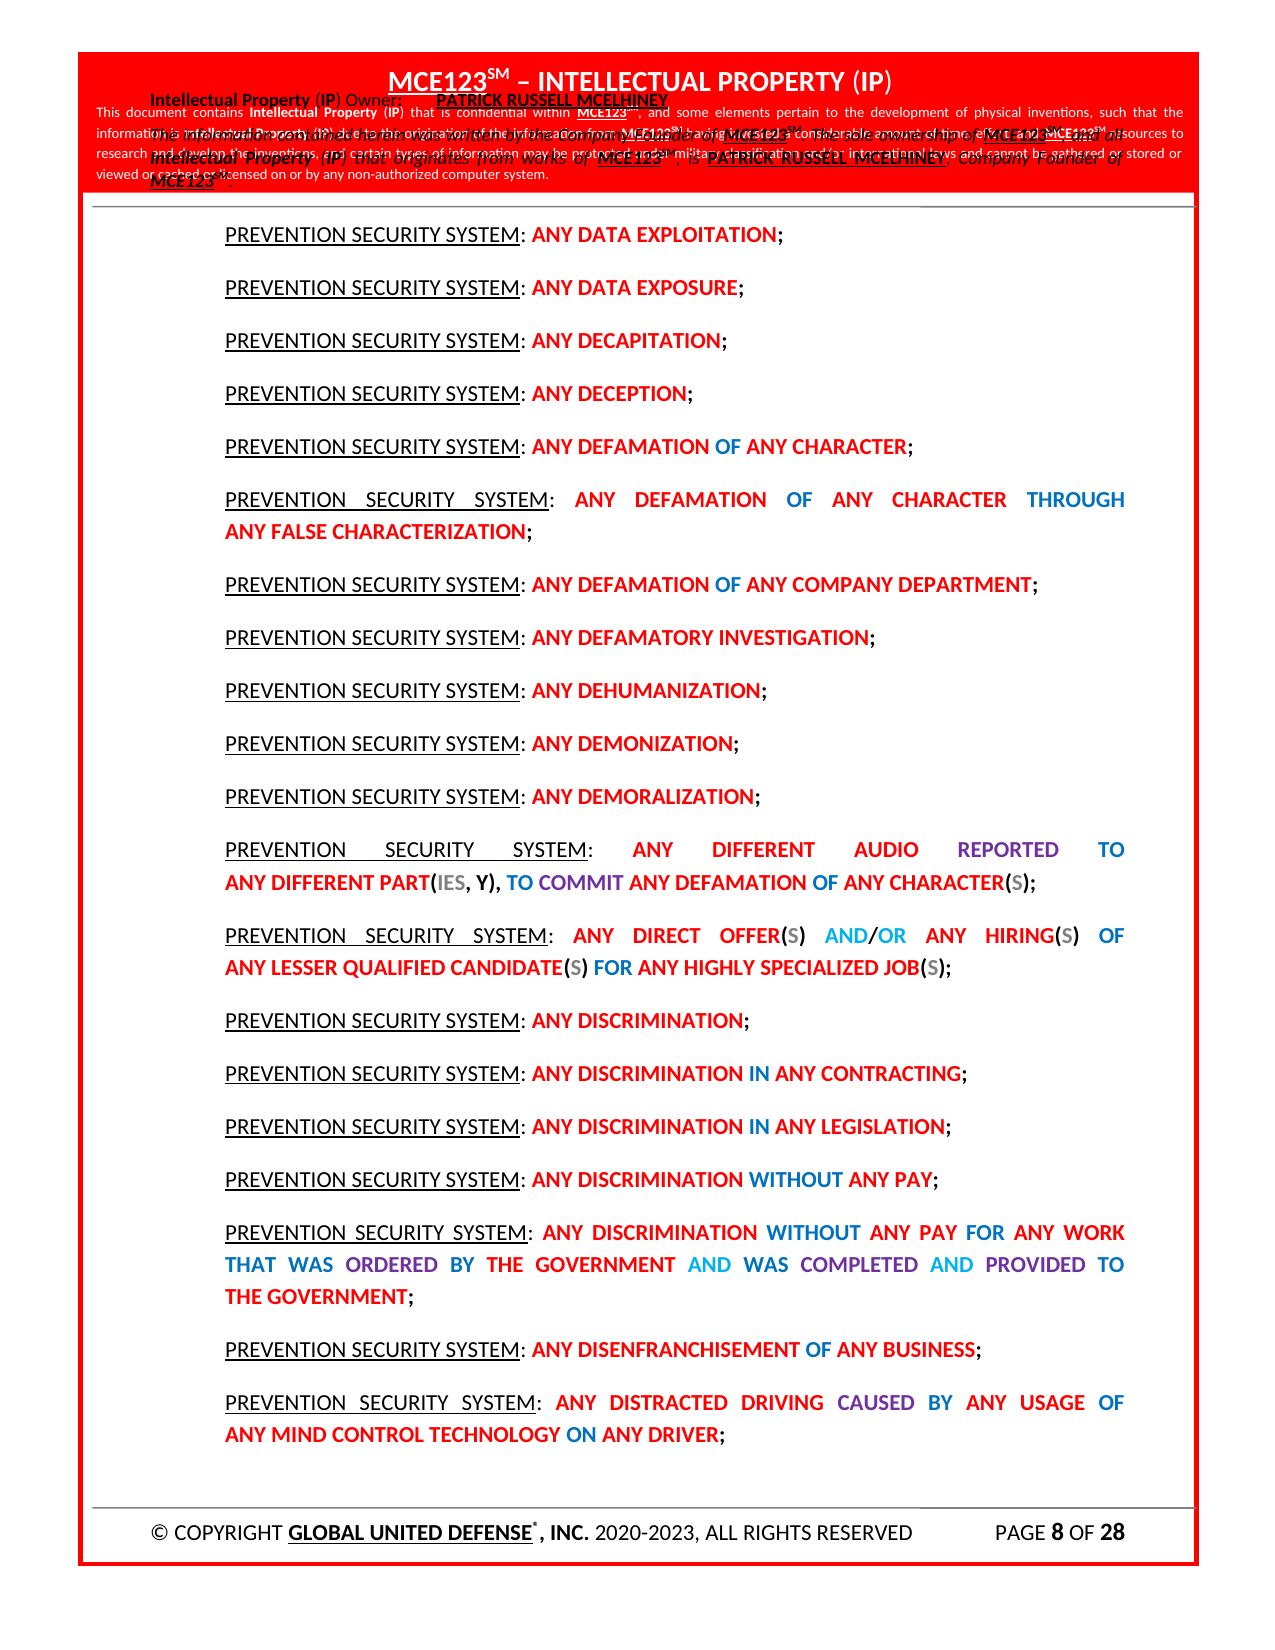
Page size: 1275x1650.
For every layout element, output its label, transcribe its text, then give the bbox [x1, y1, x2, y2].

text PREVENTION SECURITY SYSTEM: ANY DISENFRANCHISEMENT OF ANY BUSINESS; [225, 1335, 1125, 1363]
text PREVENTION SECURITY SYSTEM: ANY DEMONIZATION; [225, 729, 1125, 757]
text PREVENTION SECURITY SYSTEM: ANY DEFAMATION OF ANY CHARACTER THROUGH ANY FALSE CHARACTERIZATION; [225, 485, 1125, 545]
text PREVENTION SECURITY SYSTEM: ANY DIFFERENT AUDIO REPORTED TO ANY DIFFERENT PART(IES, Y), TO COMMIT ANY DEFAMATION OF ANY CHARACTER(S); [225, 836, 1125, 896]
text PREVENTION SECURITY SYSTEM: ANY DECAPITATION; [225, 326, 1125, 354]
text PREVENTION SECURITY SYSTEM: ANY DISCRIMINATION IN ANY LEGISLATION; [225, 1112, 1125, 1140]
text PREVENTION SECURITY SYSTEM: ANY DISCRIMINATION IN ANY CONTRACTING; [225, 1059, 1125, 1087]
text PREVENTION SECURITY SYSTEM: ANY DEFAMATION OF ANY CHARACTER; [225, 432, 1125, 460]
text PREVENTION SECURITY SYSTEM: ANY DISTRACTED DRIVING CAUSED BY ANY USAGE OF ANY MIND CONTROL TECHNOLOGY ON ANY DRIVER; [225, 1388, 1125, 1449]
text PREVENTION SECURITY SYSTEM: ANY DEFAMATION OF ANY COMPANY DEPARTMENT; [225, 570, 1125, 598]
text PREVENTION SECURITY SYSTEM: ANY DEHUMANIZATION; [225, 676, 1125, 704]
text PREVENTION SECURITY SYSTEM: ANY DATA EXPLOITATION; [225, 220, 1125, 248]
text PREVENTION SECURITY SYSTEM: ANY DISCRIMINATION; [225, 1006, 1125, 1034]
text PREVENTION SECURITY SYSTEM: ANY DIRECT OFFER(S) AND/OR ANY HIRING(S) OF ANY LESSER QUALIFIED CANDIDATE(S) FOR ANY HIGHLY SPECIALIZED JOB(S); [225, 921, 1125, 981]
text PREVENTION SECURITY SYSTEM: ANY DISCRIMINATION WITHOUT ANY PAY FOR ANY WORK THAT WAS ORDERED BY THE GOVERNMENT AND WAS COMPLETED AND PROVIDED TO THE GOVERNMENT; [225, 1218, 1125, 1310]
text PREVENTION SECURITY SYSTEM: ANY DEMORALIZATION; [225, 782, 1125, 811]
text PREVENTION SECURITY SYSTEM: ANY DECEPTION; [225, 379, 1125, 407]
text PREVENTION SECURITY SYSTEM: ANY DATA EXPOSURE; [225, 273, 1125, 301]
text PREVENTION SECURITY SYSTEM: ANY DISCRIMINATION WITHOUT ANY PAY; [225, 1165, 1125, 1193]
text PREVENTION SECURITY SYSTEM: ANY DEFAMATORY INVESTIGATION; [225, 623, 1125, 651]
